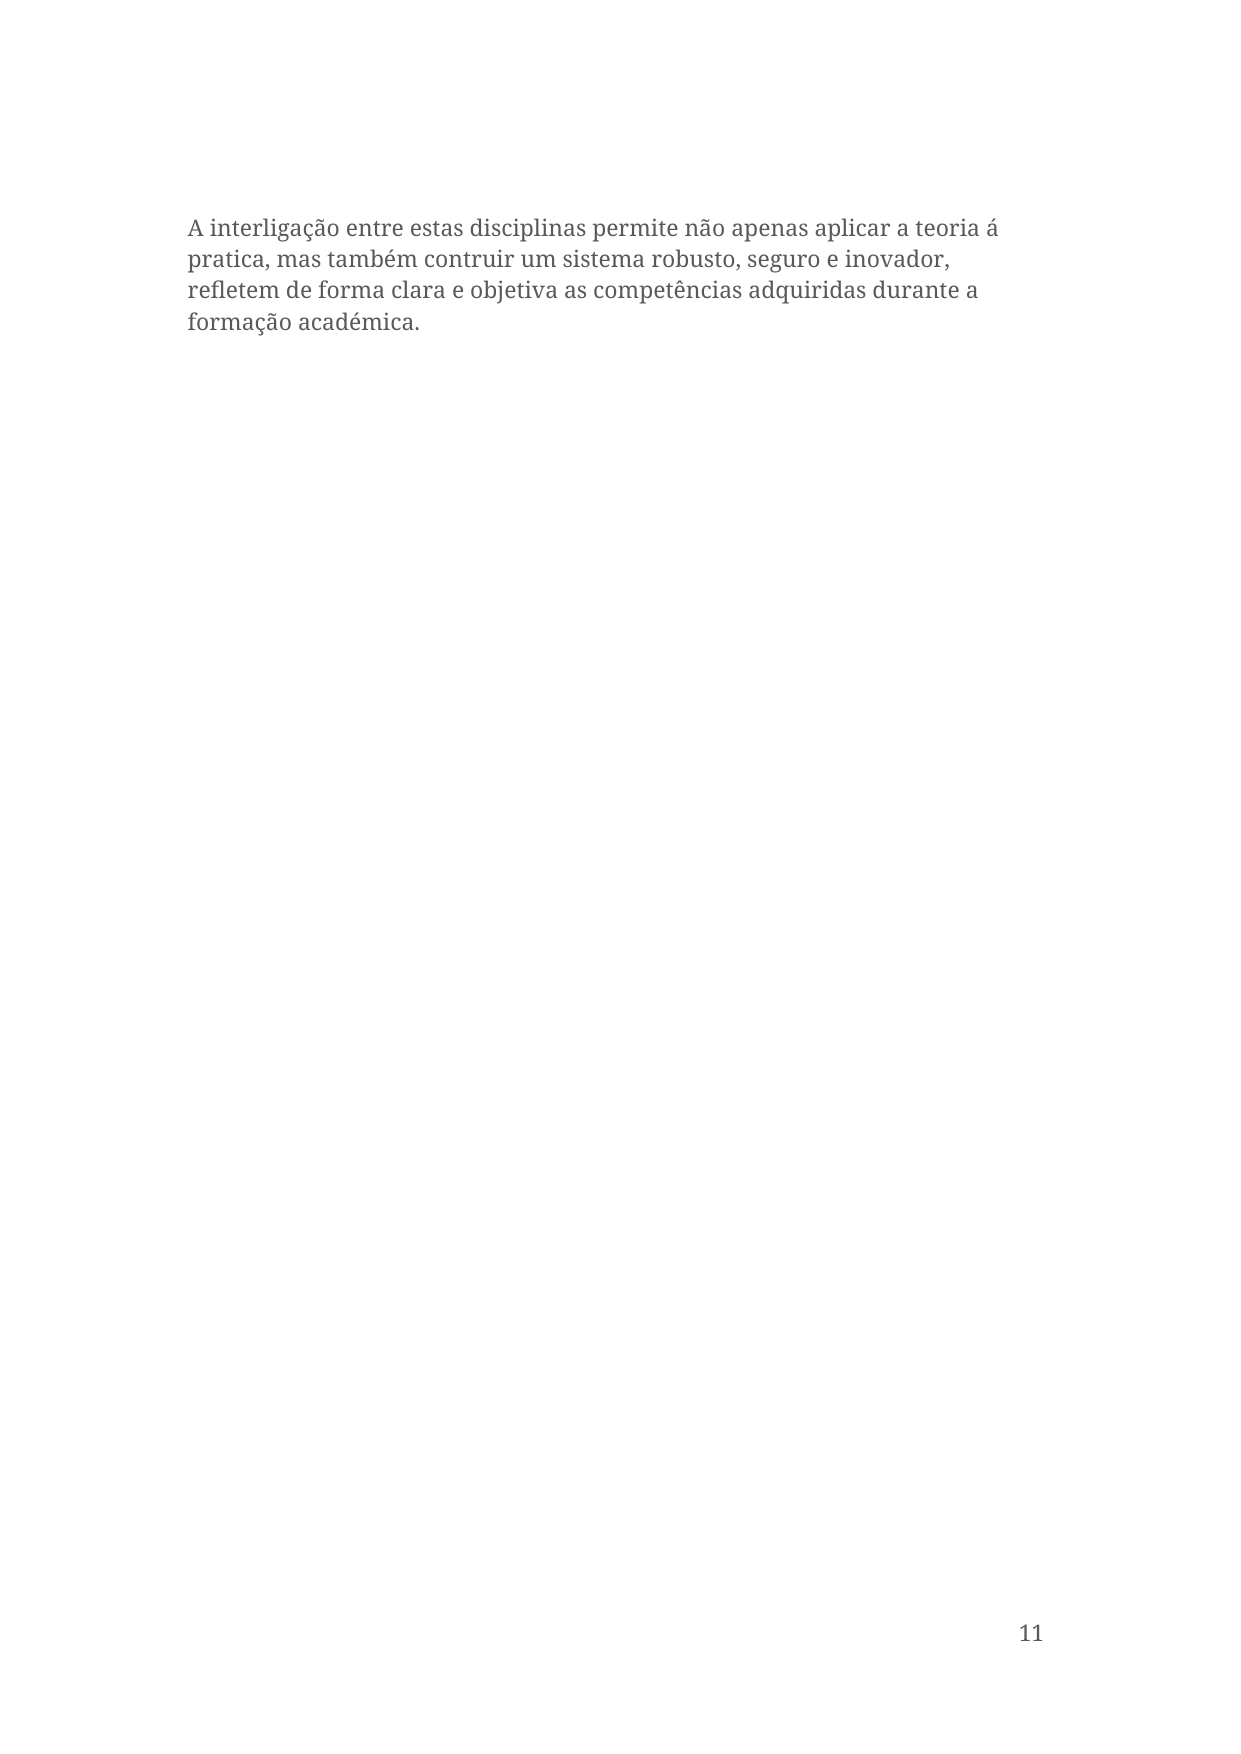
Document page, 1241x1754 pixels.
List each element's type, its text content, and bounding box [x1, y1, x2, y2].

text A interligação entre estas disciplinas permite não apenas aplicar a teoria á pratica, mas também contruir um sistema robusto, seguro e inovador, refletem de forma clara e objetiva as competências adquiridas durante a formação académica. [187, 212, 1044, 337]
